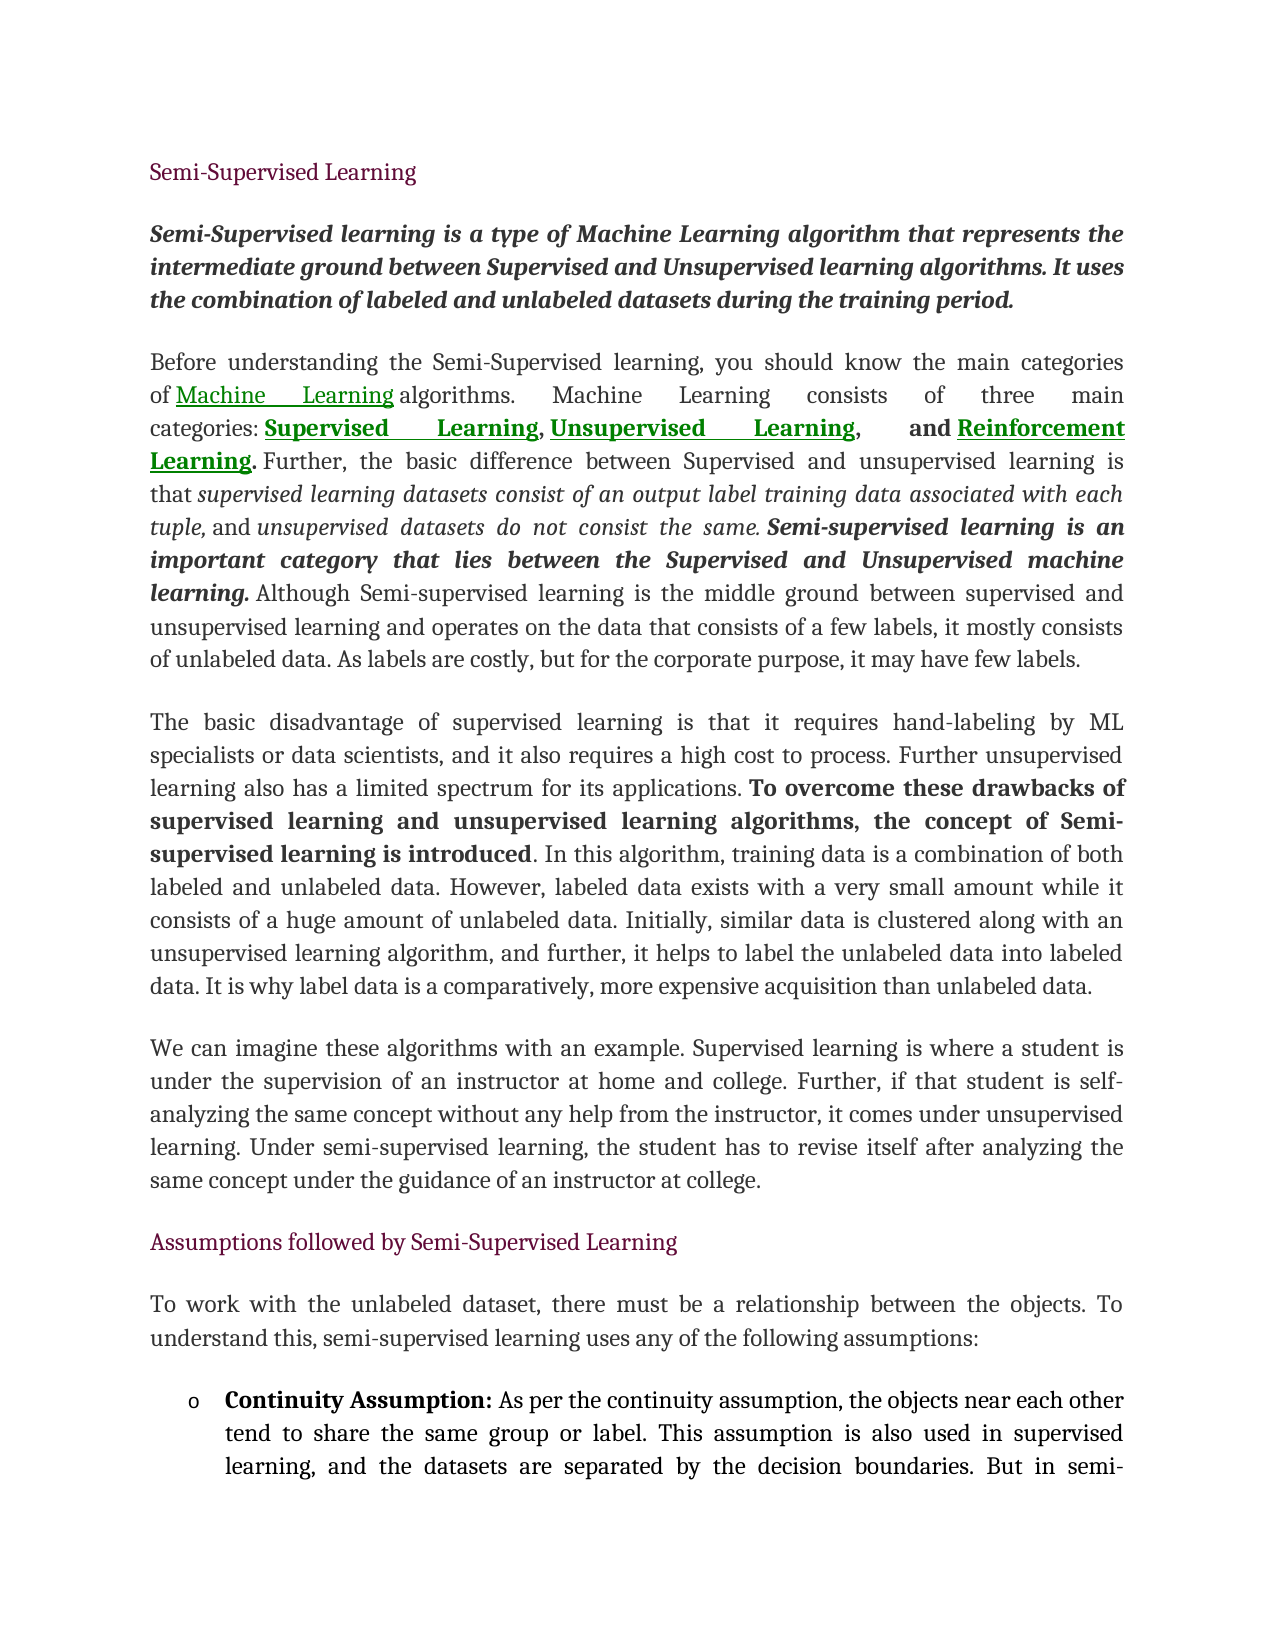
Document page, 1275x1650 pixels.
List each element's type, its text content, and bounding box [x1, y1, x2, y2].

text Semi-Supervised Learning [150, 158, 1125, 187]
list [187, 1386, 1125, 1480]
text We can imagine these algorithms with an example. Supervised learning is where a student is under the supervision of an instructor at home and college. Further, if that student is self-analyzing the same concept without any help from the instructor, it comes under unsupervised learning. Under semi-supervised learning, the student has to revise itself after analyzing the same concept under the guidance of an instructor at college. [150, 1034, 1125, 1195]
text Semi-Supervised learning is a type of Machine Learning algorithm that represents the intermediate ground between Supervised and Unsupervised learning algorithms. It uses the combination of labeled and unlabeled datasets during the training period. [150, 220, 1125, 315]
text Before understanding the Semi-Supervised learning, you should know the main categories of Machine Learning algorithms. Machine Learning consists of three main categories: Supervised Learning, Unsupervised Learning, and Reinforcement Learning. Further, the basic difference between Supervised and unsupervised learning is that supervised learning datasets consist of an output label training data associated with each tuple, and unsupervised datasets do not consist the same. Semi-supervised learning is an important category that lies between the Supervised and Unsupervised machine learning. Although Semi-supervised learning is the middle ground between supervised and unsupervised learning and operates on the data that consists of a few labels, it mostly consists of unlabeled data. As labels are costly, but for the corporate purpose, it may have few labels. [150, 348, 1125, 674]
text Assumptions followed by Semi-Supervised Learning [150, 1228, 1125, 1257]
text To work with the unlabeled dataset, there must be a relationship between the objects. To understand this, semi-supervised learning uses any of the following assumptions: [150, 1290, 1125, 1352]
text The basic disadvantage of supervised learning is that it requires hand-labeling by ML specialists or data scientists, and it also requires a high cost to process. Further unsupervised learning also has a limited spectrum for its applications. To overcome these drawbacks of supervised learning and unsupervised learning algorithms, the concept of Semi-supervised learning is introduced. In this algorithm, training data is a combination of both labeled and unlabeled data. However, labeled data exists with a very small amount while it consists of a huge amount of unlabeled data. Initially, similar data is clustered along with an unsupervised learning algorithm, and further, it helps to label the unlabeled data into labeled data. It is why label data is a comparatively, more expensive acquisition than unlabeled data. [150, 708, 1125, 1001]
